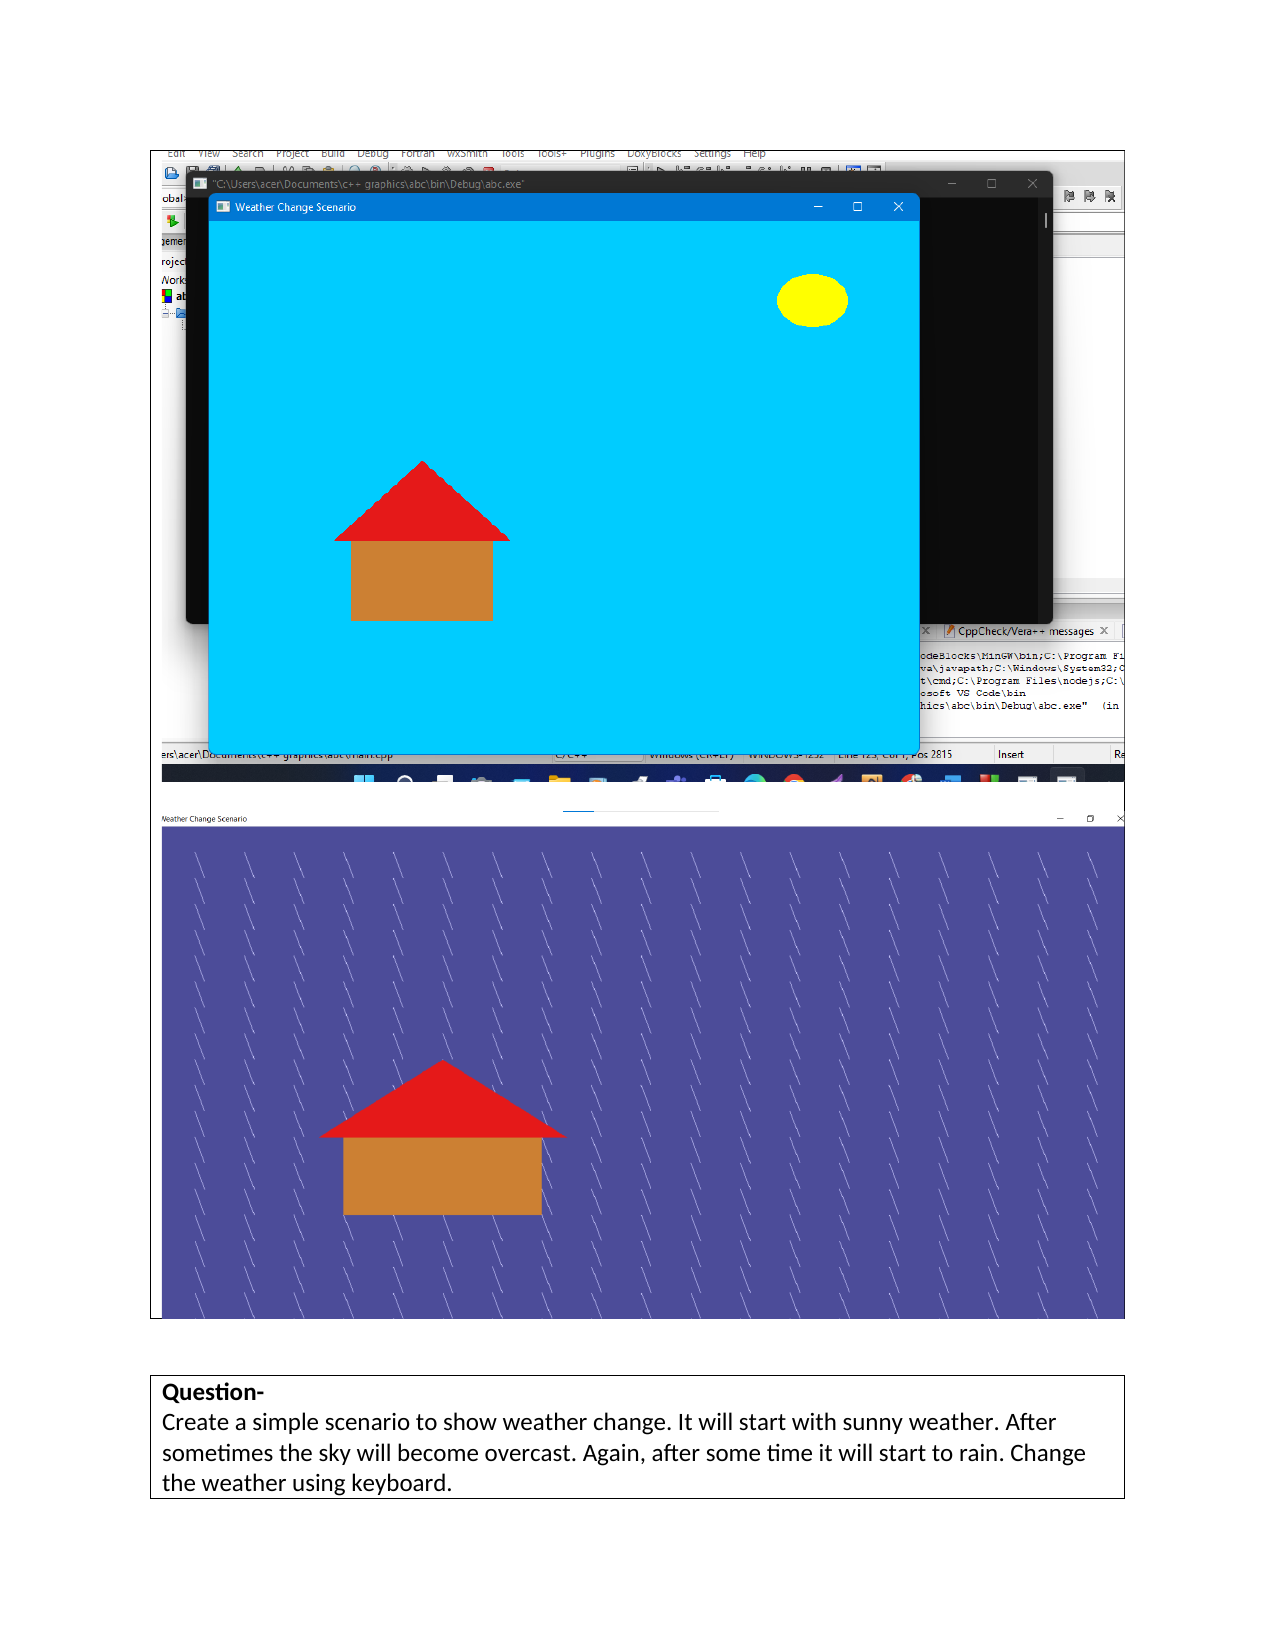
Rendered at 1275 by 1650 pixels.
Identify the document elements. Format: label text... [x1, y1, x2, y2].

picture [161, 151, 1125, 782]
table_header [151, 1376, 1124, 1498]
picture [161, 811, 1125, 1319]
table_cell Output Screenshot (Full Screen)- [151, 151, 1124, 1318]
